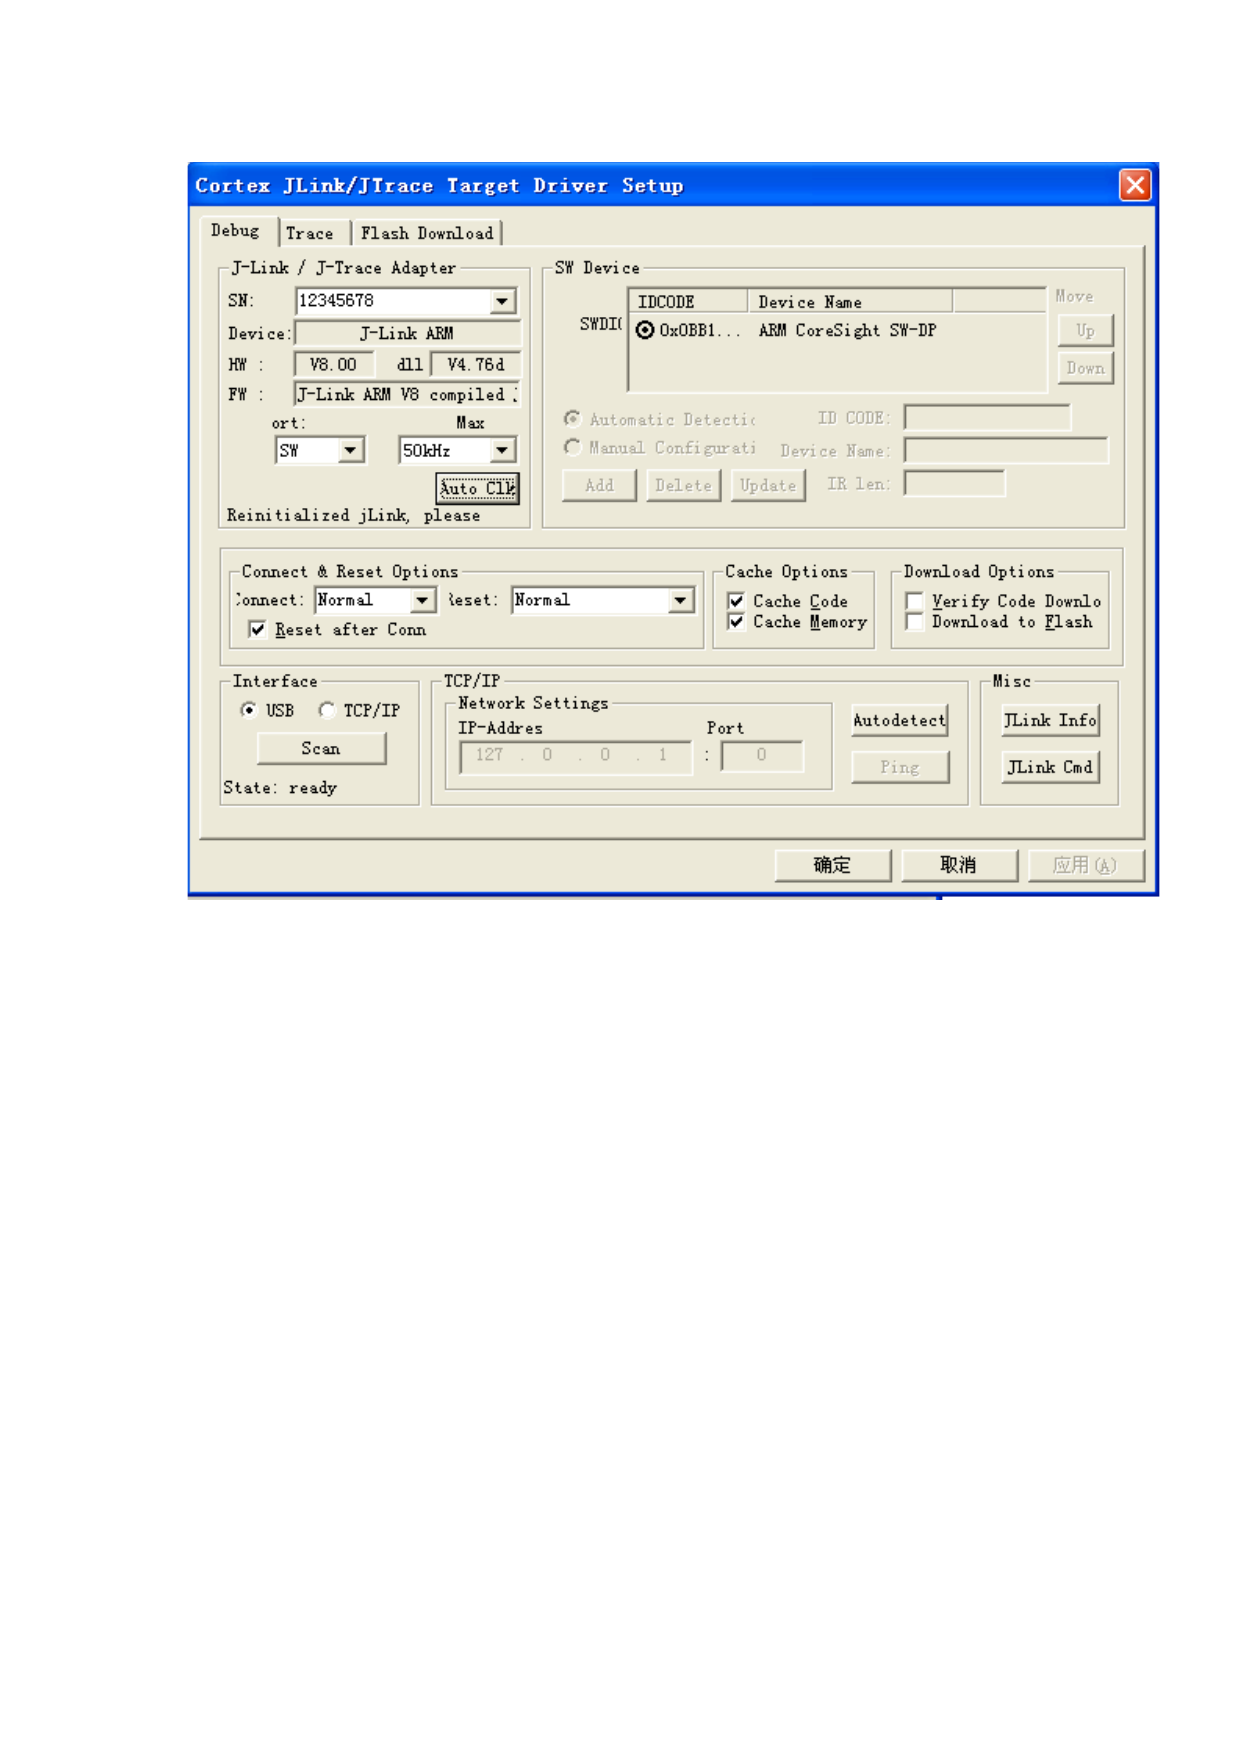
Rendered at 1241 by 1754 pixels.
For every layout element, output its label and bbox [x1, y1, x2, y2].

picture [187, 162, 1160, 900]
